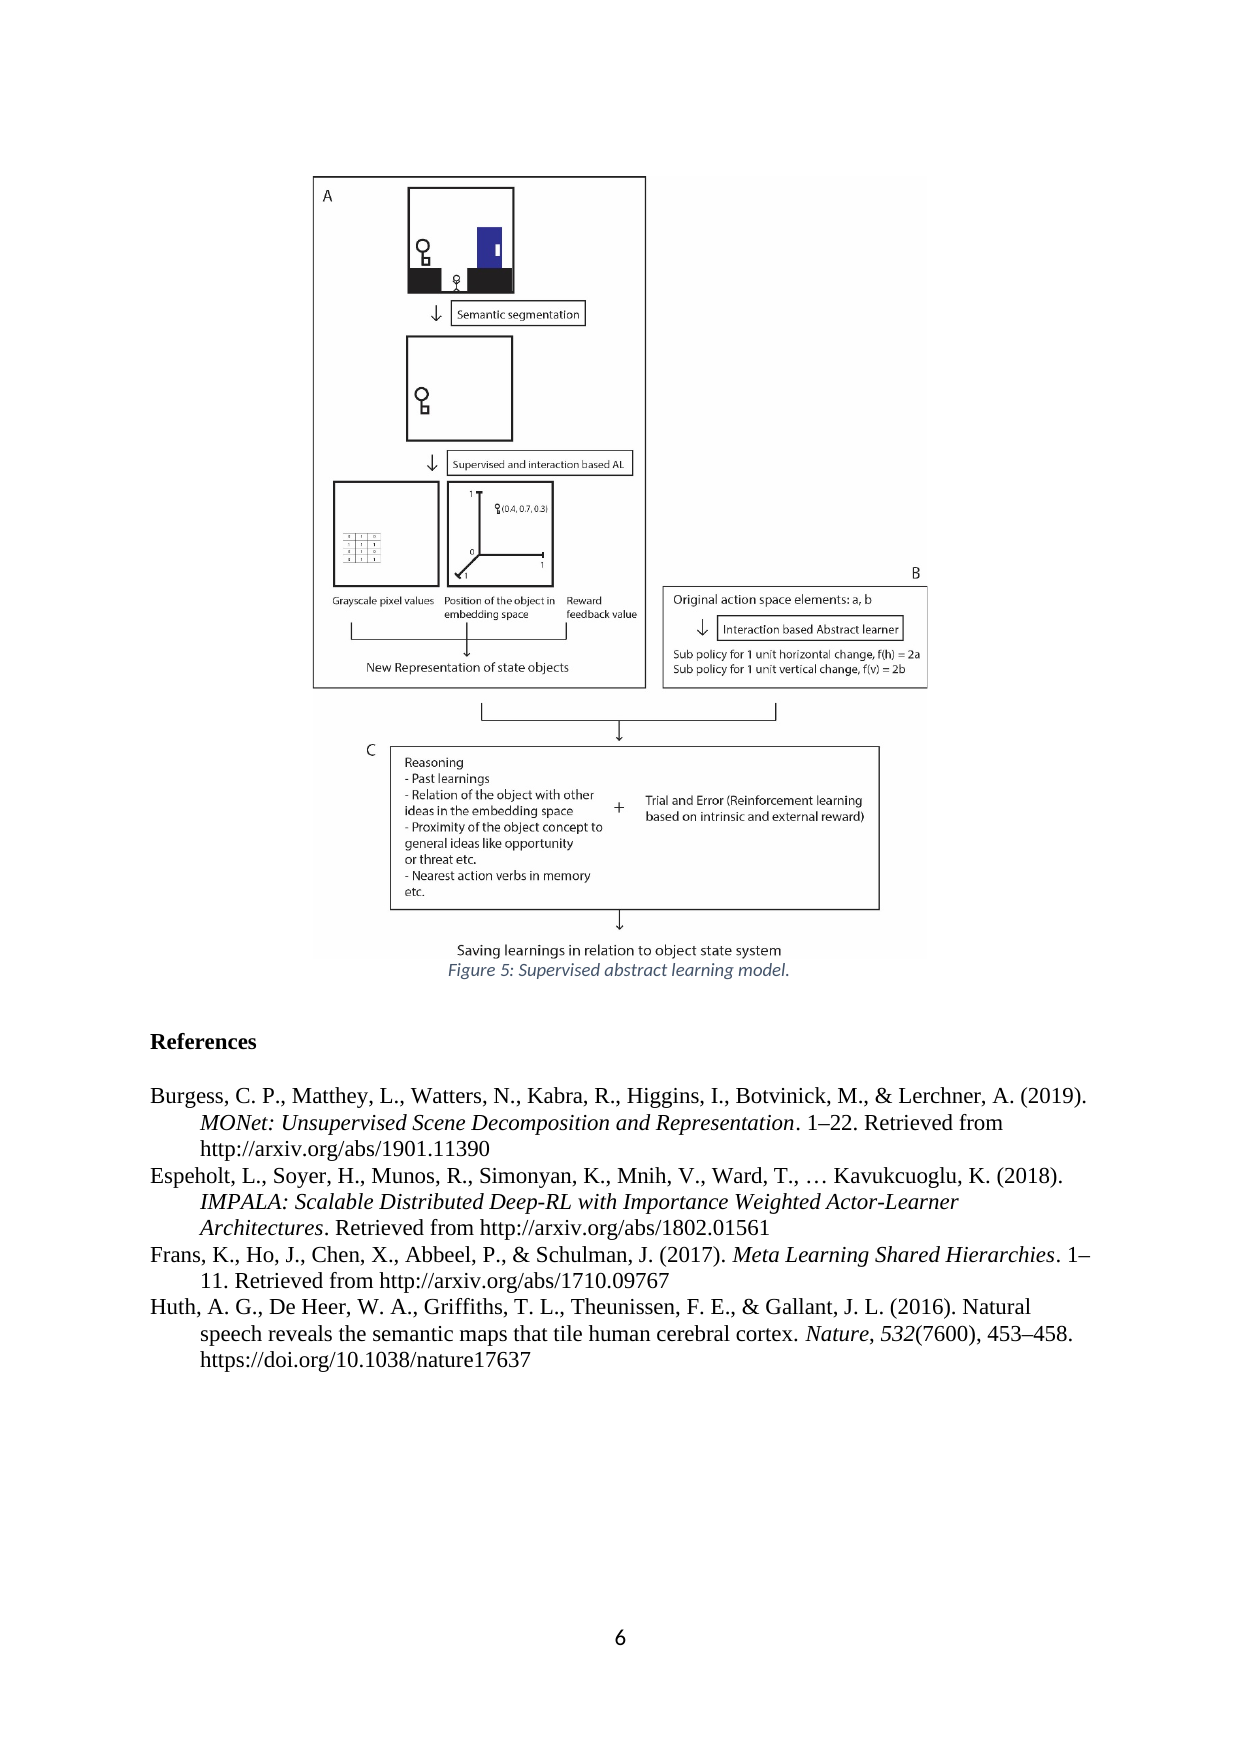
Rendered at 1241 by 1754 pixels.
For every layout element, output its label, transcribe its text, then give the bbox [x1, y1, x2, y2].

text References [150, 1028, 1090, 1054]
text Frans, K., Ho, J., Chen, X., Abbeel, P., & Schulman, J. (2017). Meta Learning Shared Hierarchies. 1–11. Retrieved from http://arxiv.org/abs/1710.09767 [150, 1241, 1090, 1293]
text Huth, A. G., De Heer, W. A., Griffiths, T. L., Theunissen, F. E., & Gallant, J. L. (2016). Natural speech reveals the semantic maps that tile human cerebral cortex. Nature, 532(7600), 453–458. https://doi.org/10.1038/nature17637 [150, 1293, 1090, 1372]
picture [312, 176, 928, 959]
text Burgess, C. P., Matthey, L., Watters, N., Kabra, R., Higgins, I., Botvinick, M., & Lerchner, A. (2019). MONet: Unsupervised Scene Decomposition and Representation. 1–22. Retrieved from http://arxiv.org/abs/1901.11390 [150, 1081, 1090, 1162]
text Figure 5: Supervised abstract learning model. [150, 958, 1090, 981]
text Espeholt, L., Soyer, H., Munos, R., Simonyan, K., Mnih, V., Ward, T., … Kavukcuoglu, K. (2018). IMPALA: Scalable Distributed Deep-RL with Importance Weighted Actor-Learner Architectures. Retrieved from http://arxiv.org/abs/1802.01561 [150, 1162, 1090, 1241]
